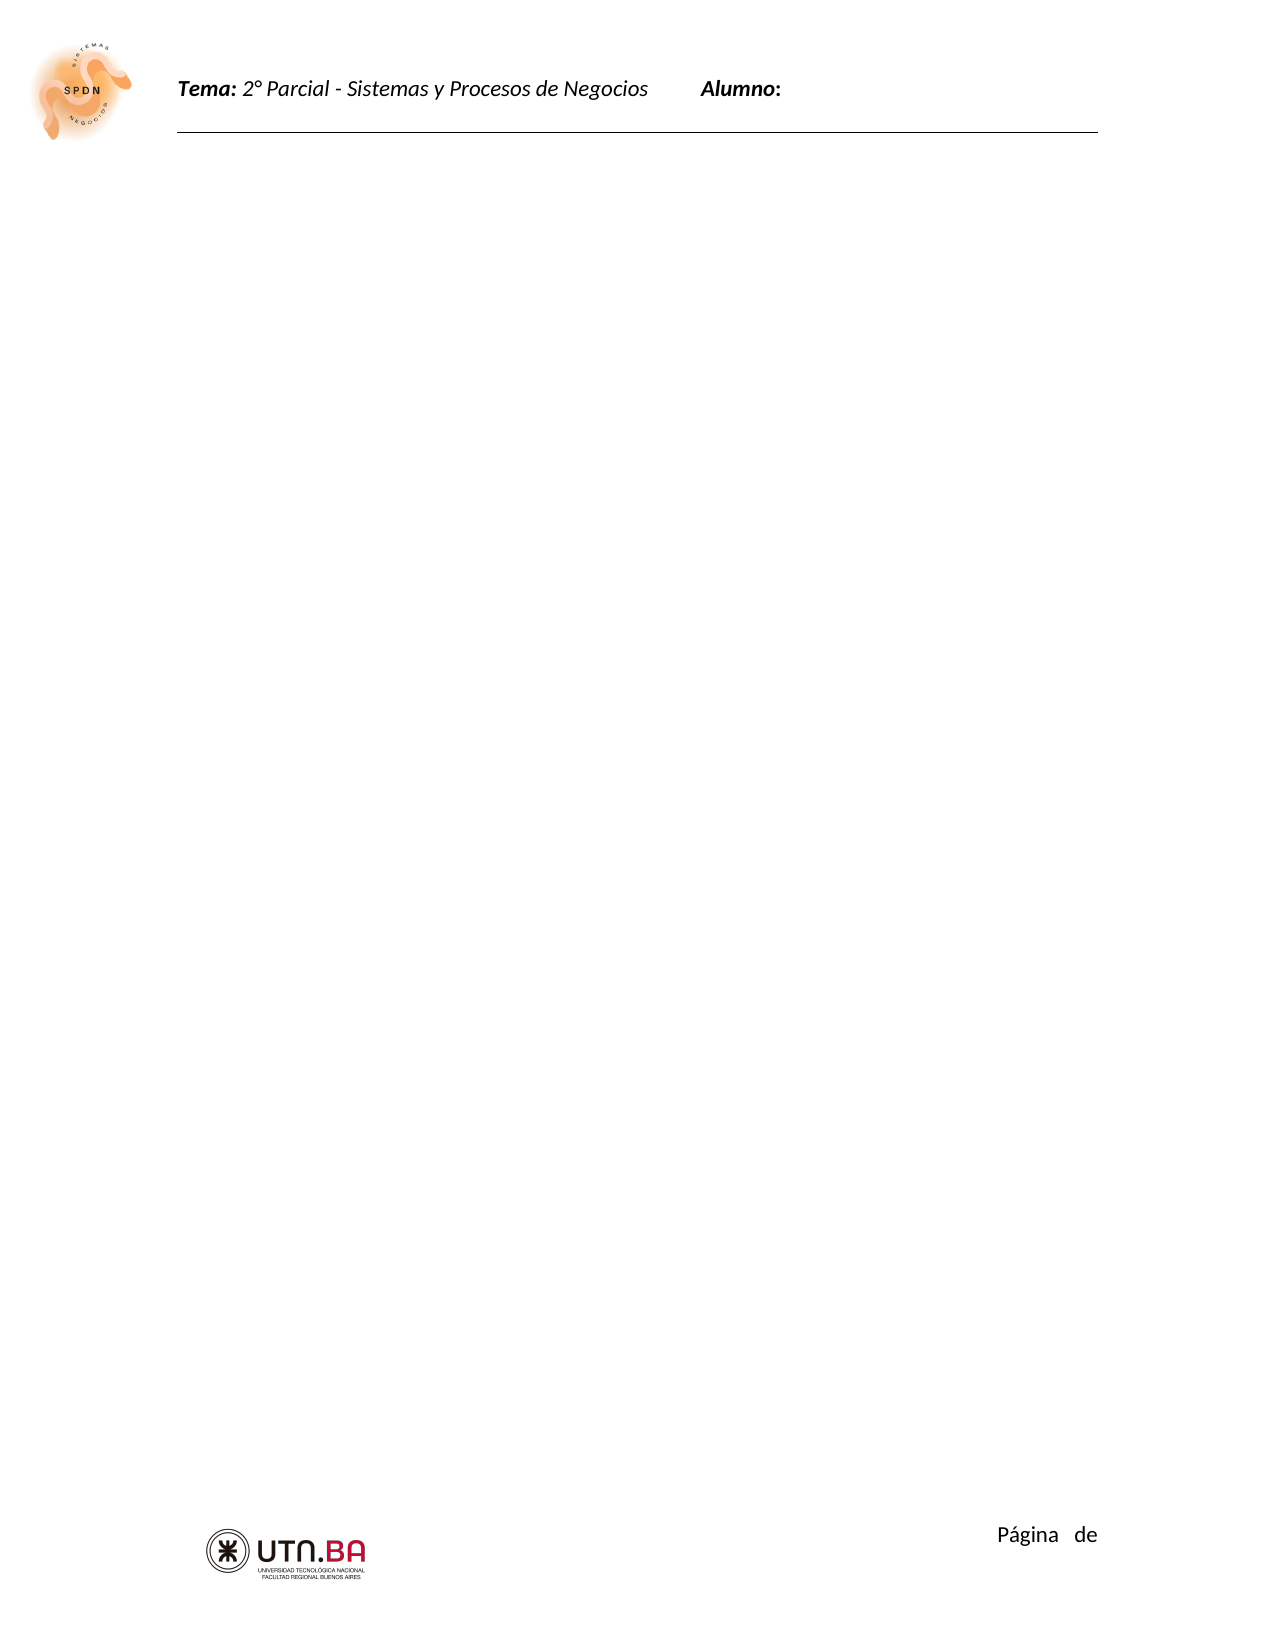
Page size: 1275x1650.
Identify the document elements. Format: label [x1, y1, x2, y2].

picture [201, 1521, 370, 1587]
picture [0, 3, 166, 181]
